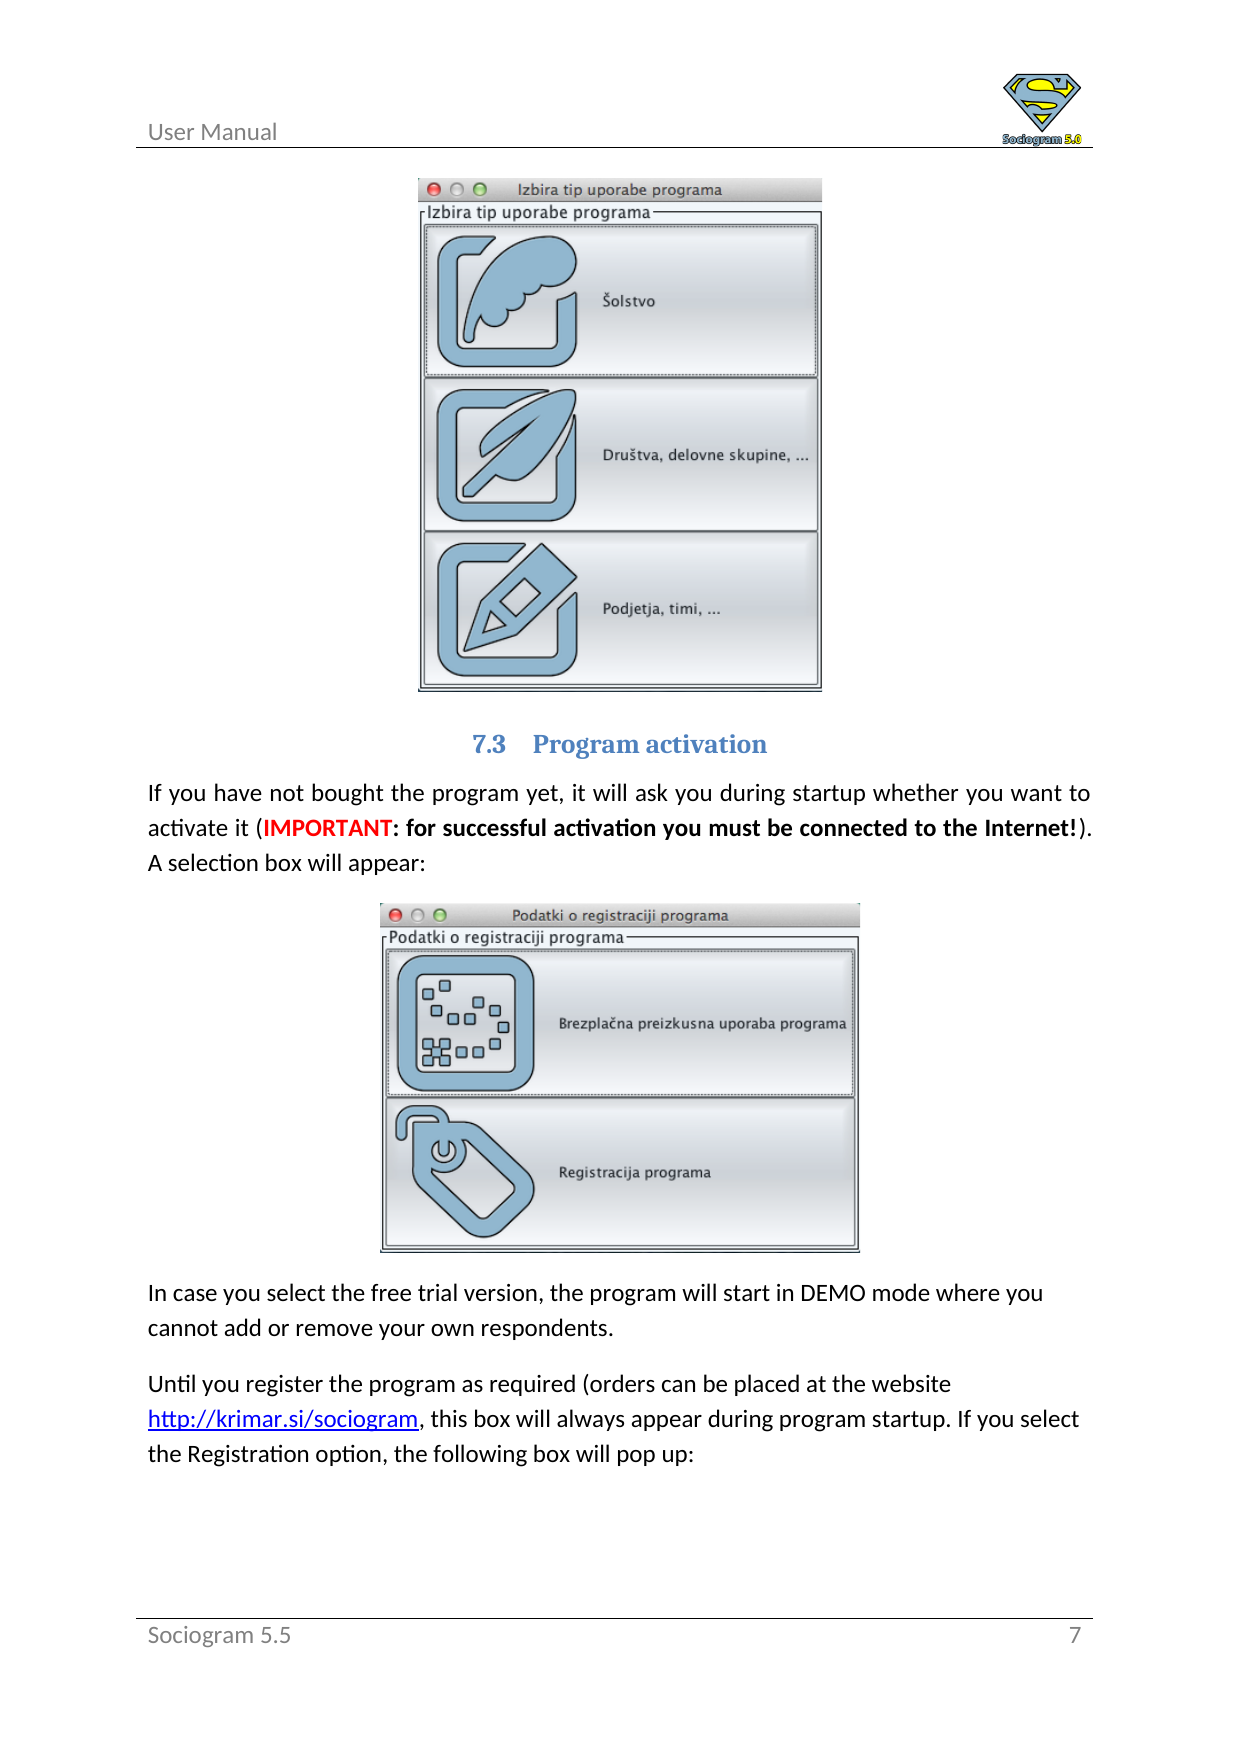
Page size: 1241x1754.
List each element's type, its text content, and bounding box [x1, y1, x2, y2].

text In case you select the free trial version, the program will start in DEMO mode where you cannot add or remove your own respondents. [148, 1278, 1093, 1343]
subtitle Program activation [148, 729, 1093, 760]
picture [380, 903, 861, 1253]
text If you have not bought the program yet, it will ask you during startup whether you want to activate it (IMPORTANT: for successful activation you must be connected to the Internet!). A selection box will appear: [148, 777, 1093, 878]
picture [418, 178, 823, 692]
text Until you register the program as required (orders can be placed at the website http://krimar.si/sociogram, this box will always appear during program startup. If you select the Registration option, the following box will pop up: [148, 1368, 1093, 1469]
picture [1002, 73, 1082, 147]
